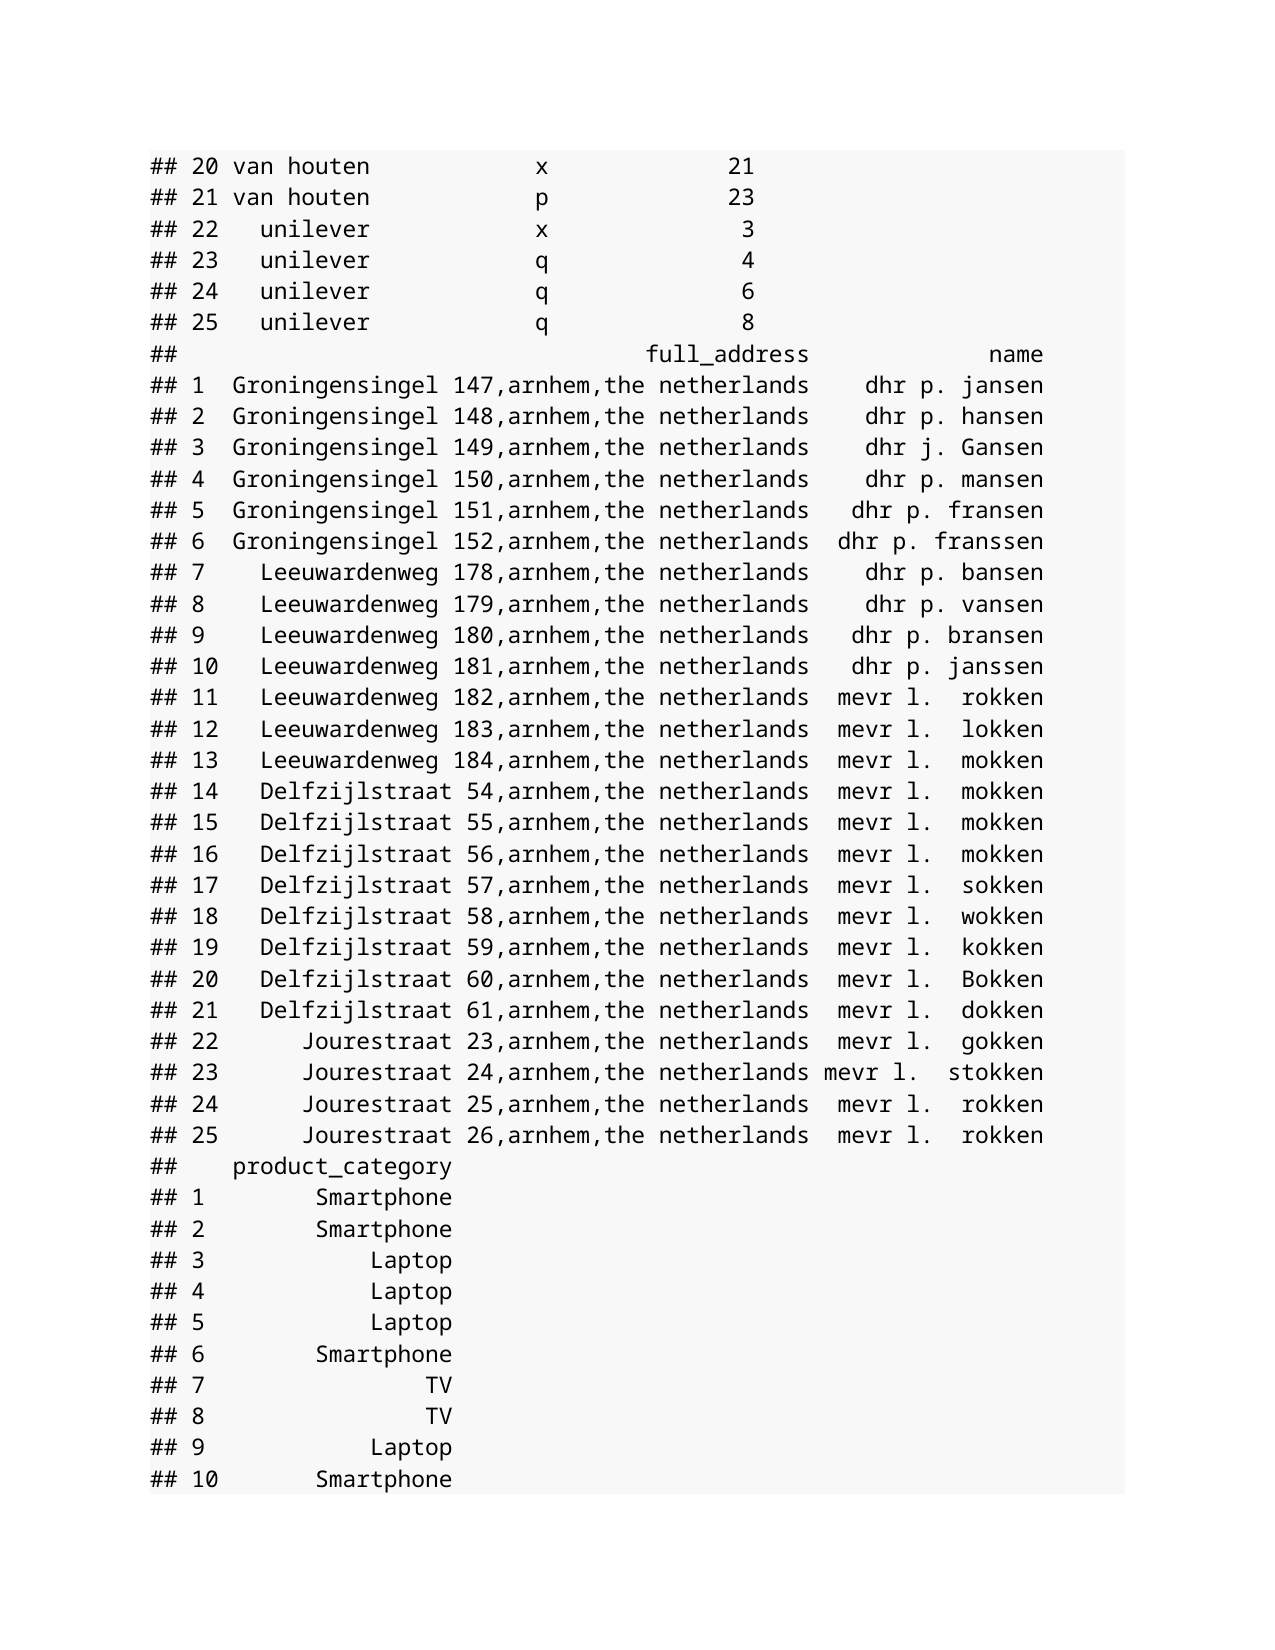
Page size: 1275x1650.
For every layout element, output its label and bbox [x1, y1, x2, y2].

text [150, 150, 1125, 1494]
